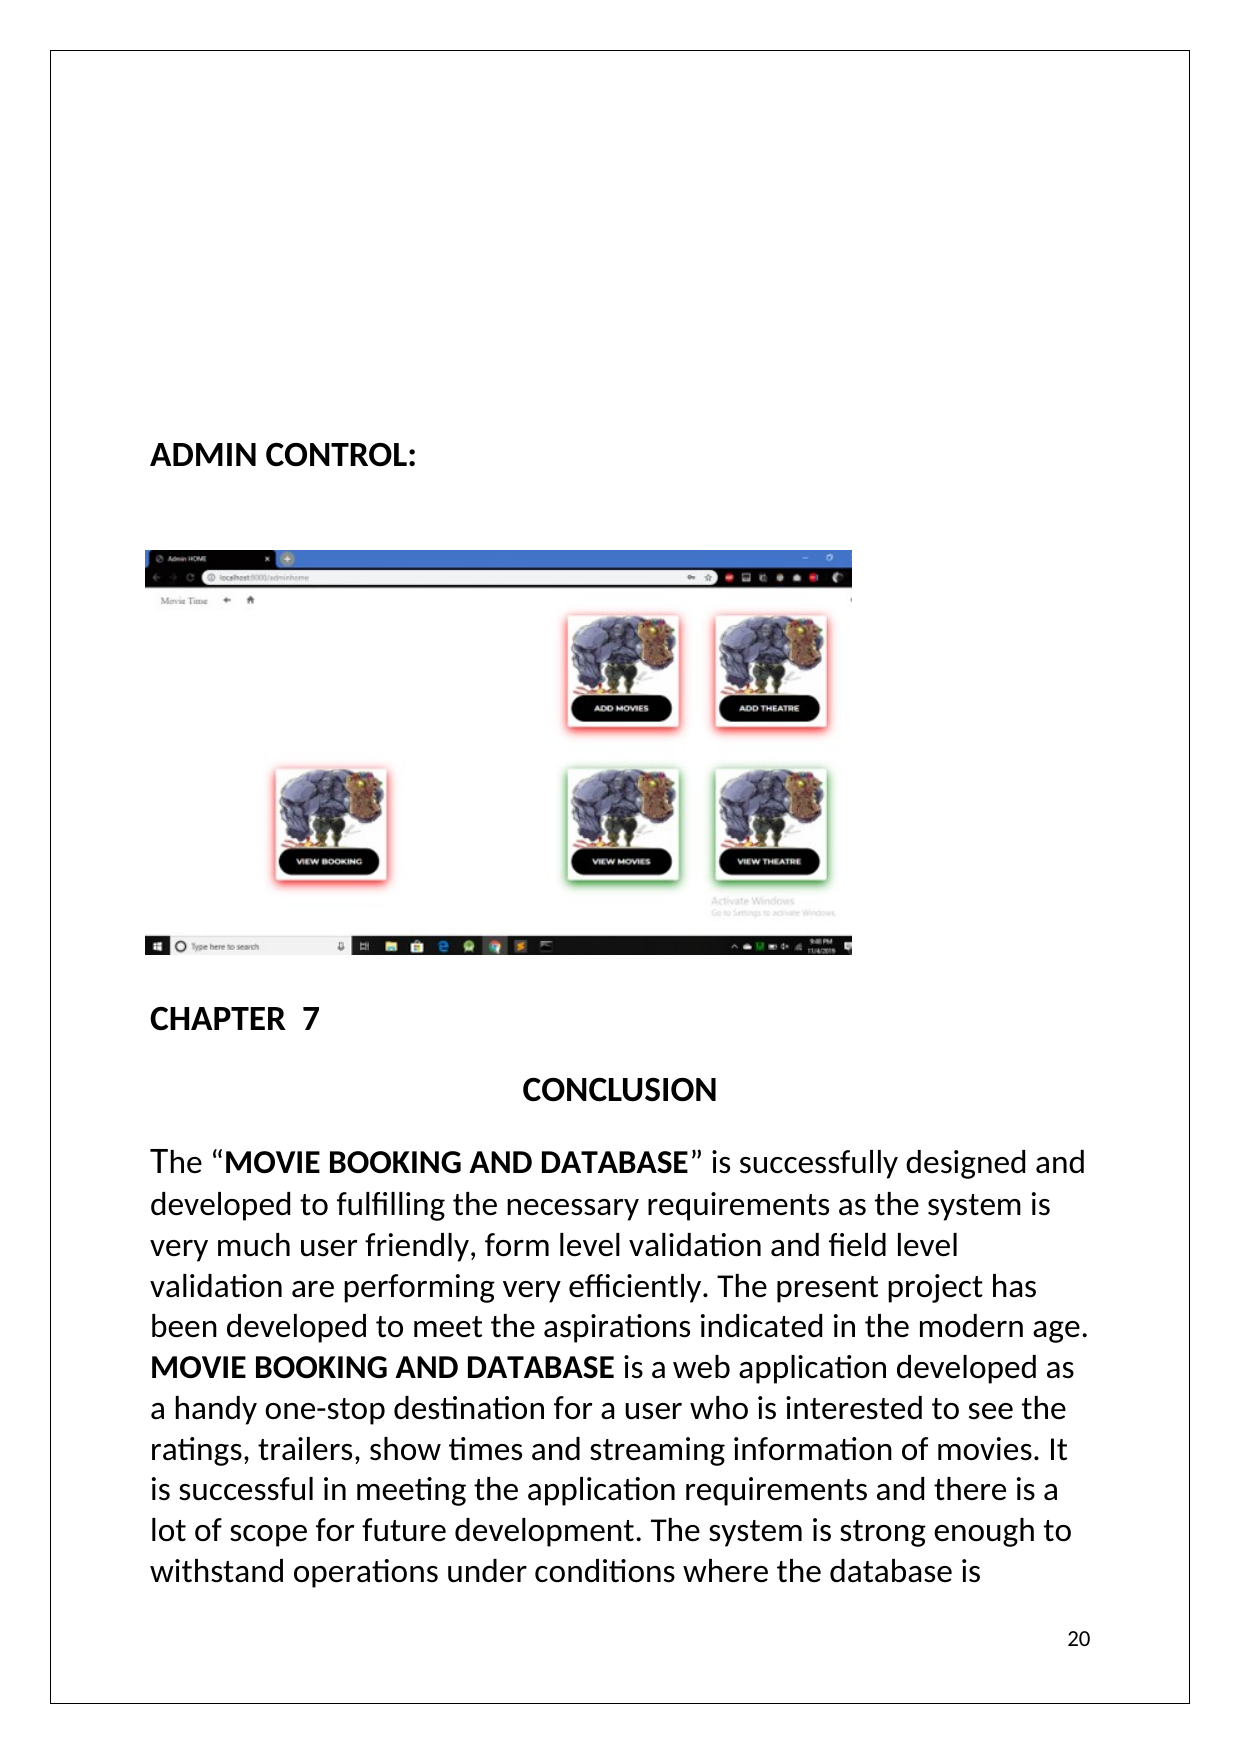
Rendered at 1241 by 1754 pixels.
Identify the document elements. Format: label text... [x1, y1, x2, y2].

text The “MOVIE BOOKING AND DATABASE” is successfully designed and developed to fulfilling the necessary requirements as the system is very much user friendly, form level validation and field level validation are performing very efficiently. The present project has been developed to meet the aspirations indicated in the modern age. [150, 1137, 1090, 1346]
text CONCLUSION [150, 1067, 1090, 1110]
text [150, 1346, 1090, 1590]
picture [145, 550, 852, 955]
text CHAPTER 7 [150, 996, 1090, 1039]
text ADMIN CONTROL: [150, 432, 1090, 475]
